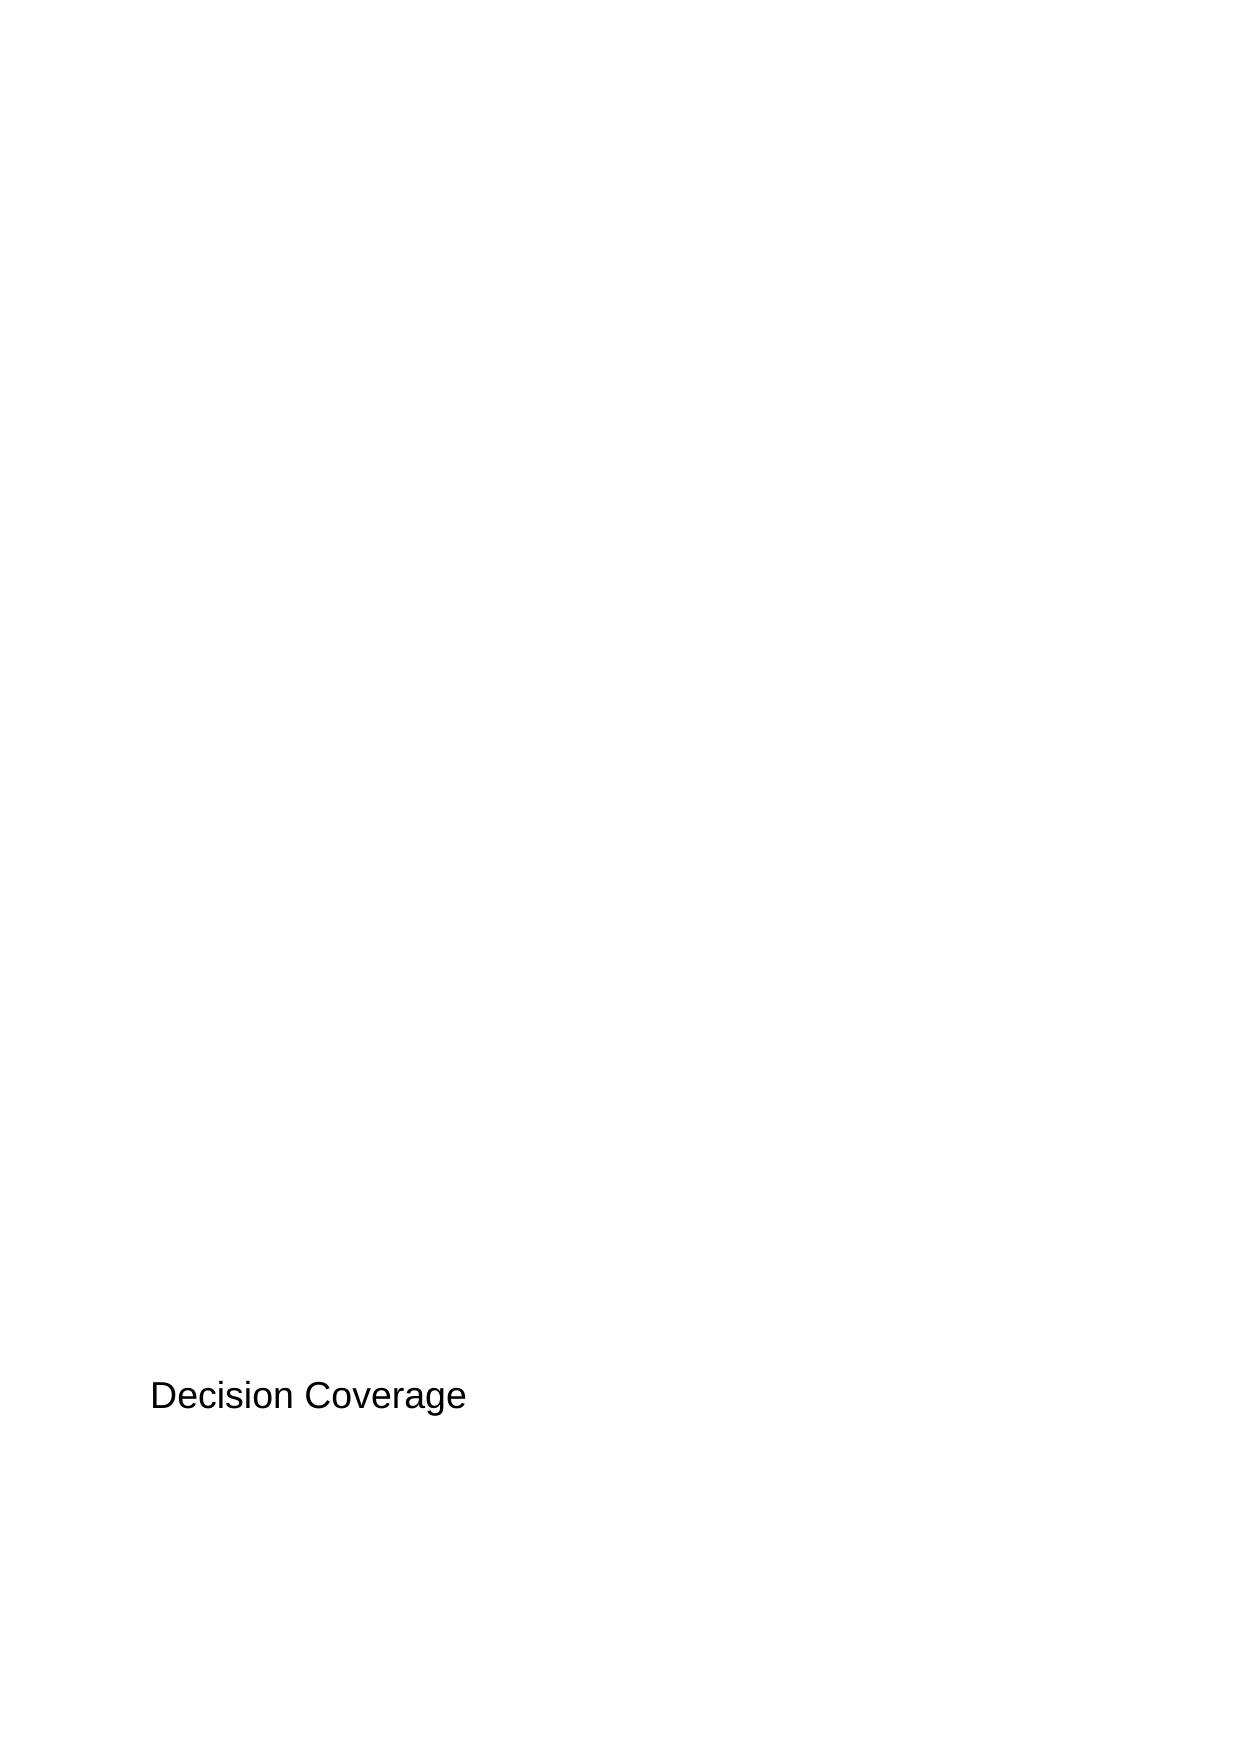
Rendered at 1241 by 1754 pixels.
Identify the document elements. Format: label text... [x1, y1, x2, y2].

text Decision Coverage [150, 1373, 1090, 1416]
